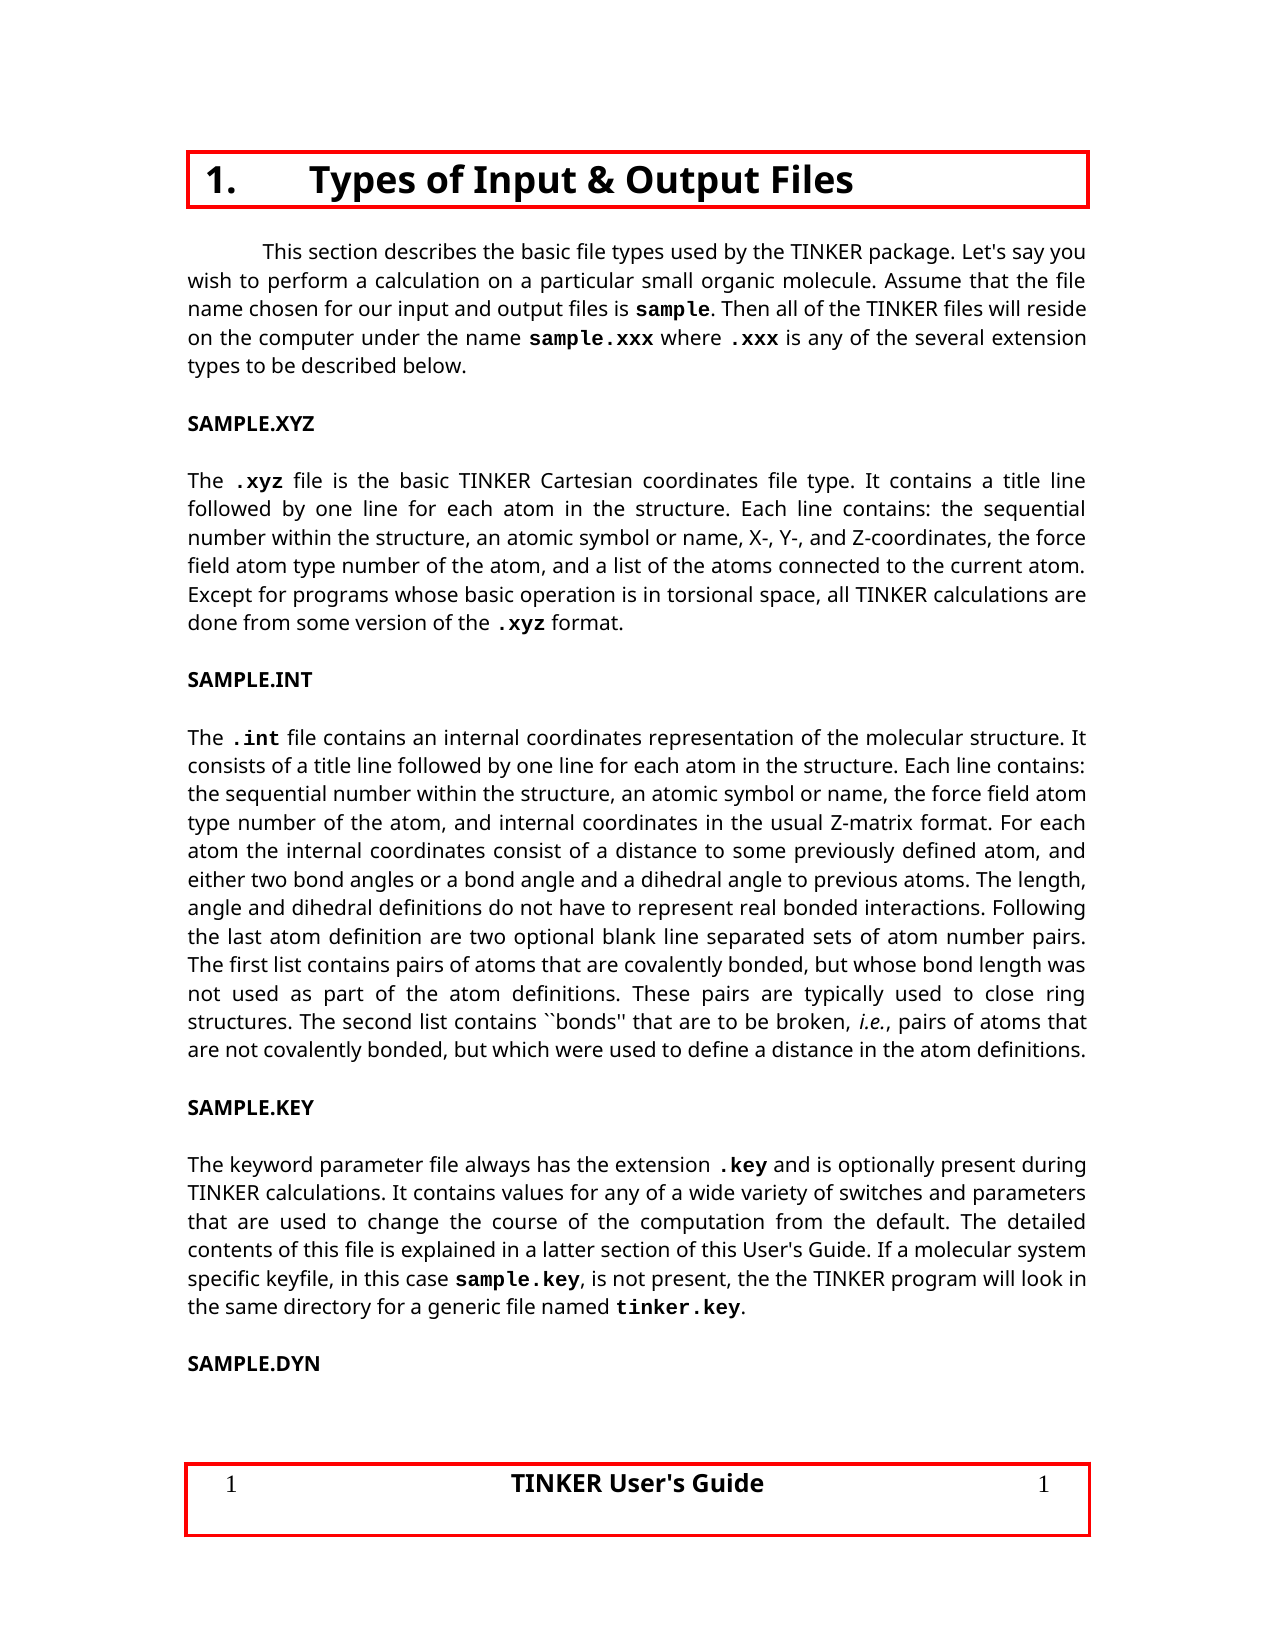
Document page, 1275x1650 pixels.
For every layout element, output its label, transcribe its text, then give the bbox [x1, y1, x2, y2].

text This section describes the basic file types used by the TINKER package. Let's say you wish to perform a calculation on a particular small organic molecule. Assume that the file name chosen for our input and output files is sample. Then all of the TINKER files will reside on the computer under the name sample.xxx where .xxx is any of the several extension types to be described below. [187, 237, 1087, 380]
text The keyword parameter file always has the extension .key and is optionally present during TINKER calculations. It contains values for any of a wide variety of switches and parameters that are used to change the course of the computation from the default. The detailed contents of this file is explained in a latter section of this User's Guide. If a molecular system specific keyfile, in this case sample.key, is not present, the the TINKER program will look in the same directory for a generic file named tinker.key. [187, 1150, 1087, 1321]
table_header Types of Input & Output Files [292, 154, 1086, 205]
text SAMPLE.DYN [187, 1349, 1087, 1378]
table_header 1. [190, 154, 292, 205]
text SAMPLE.XYZ [187, 409, 1087, 437]
text SAMPLE.INT [187, 665, 1087, 694]
text The .int file contains an internal coordinates representation of the molecular structure. It consists of a title line followed by one line for each atom in the structure. Each line contains: the sequential number within the structure, an atomic symbol or name, the force field atom type number of the atom, and internal coordinates in the usual Z-matrix format. For each atom the internal coordinates consist of a distance to some previously defined atom, and either two bond angles or a bond angle and a dihedral angle to previous atoms. The length, angle and dihedral definitions do not have to represent real bonded interactions. Following the last atom definition are two optional blank line separated sets of atom number pairs. The first list contains pairs of atoms that are covalently bonded, but whose bond length was not used as part of the atom definitions. These pairs are typically used to close ring structures. The second list contains ``bonds'' that are to be broken, i.e., pairs of atoms that are not covalently bonded, but which were used to define a distance in the atom definitions. [187, 723, 1087, 1064]
text SAMPLE.KEY [187, 1093, 1087, 1121]
text The .xyz file is the basic TINKER Cartesian coordinates file type. It contains a title line followed by one line for each atom in the structure. Each line contains: the sequential number within the structure, an atomic symbol or name, X-, Y-, and Z-coordinates, the force field atom type number of the atom, and a list of the atoms connected to the current atom. Except for programs whose basic operation is in torsional space, all TINKER calculations are done from some version of the .xyz format. [187, 466, 1087, 637]
